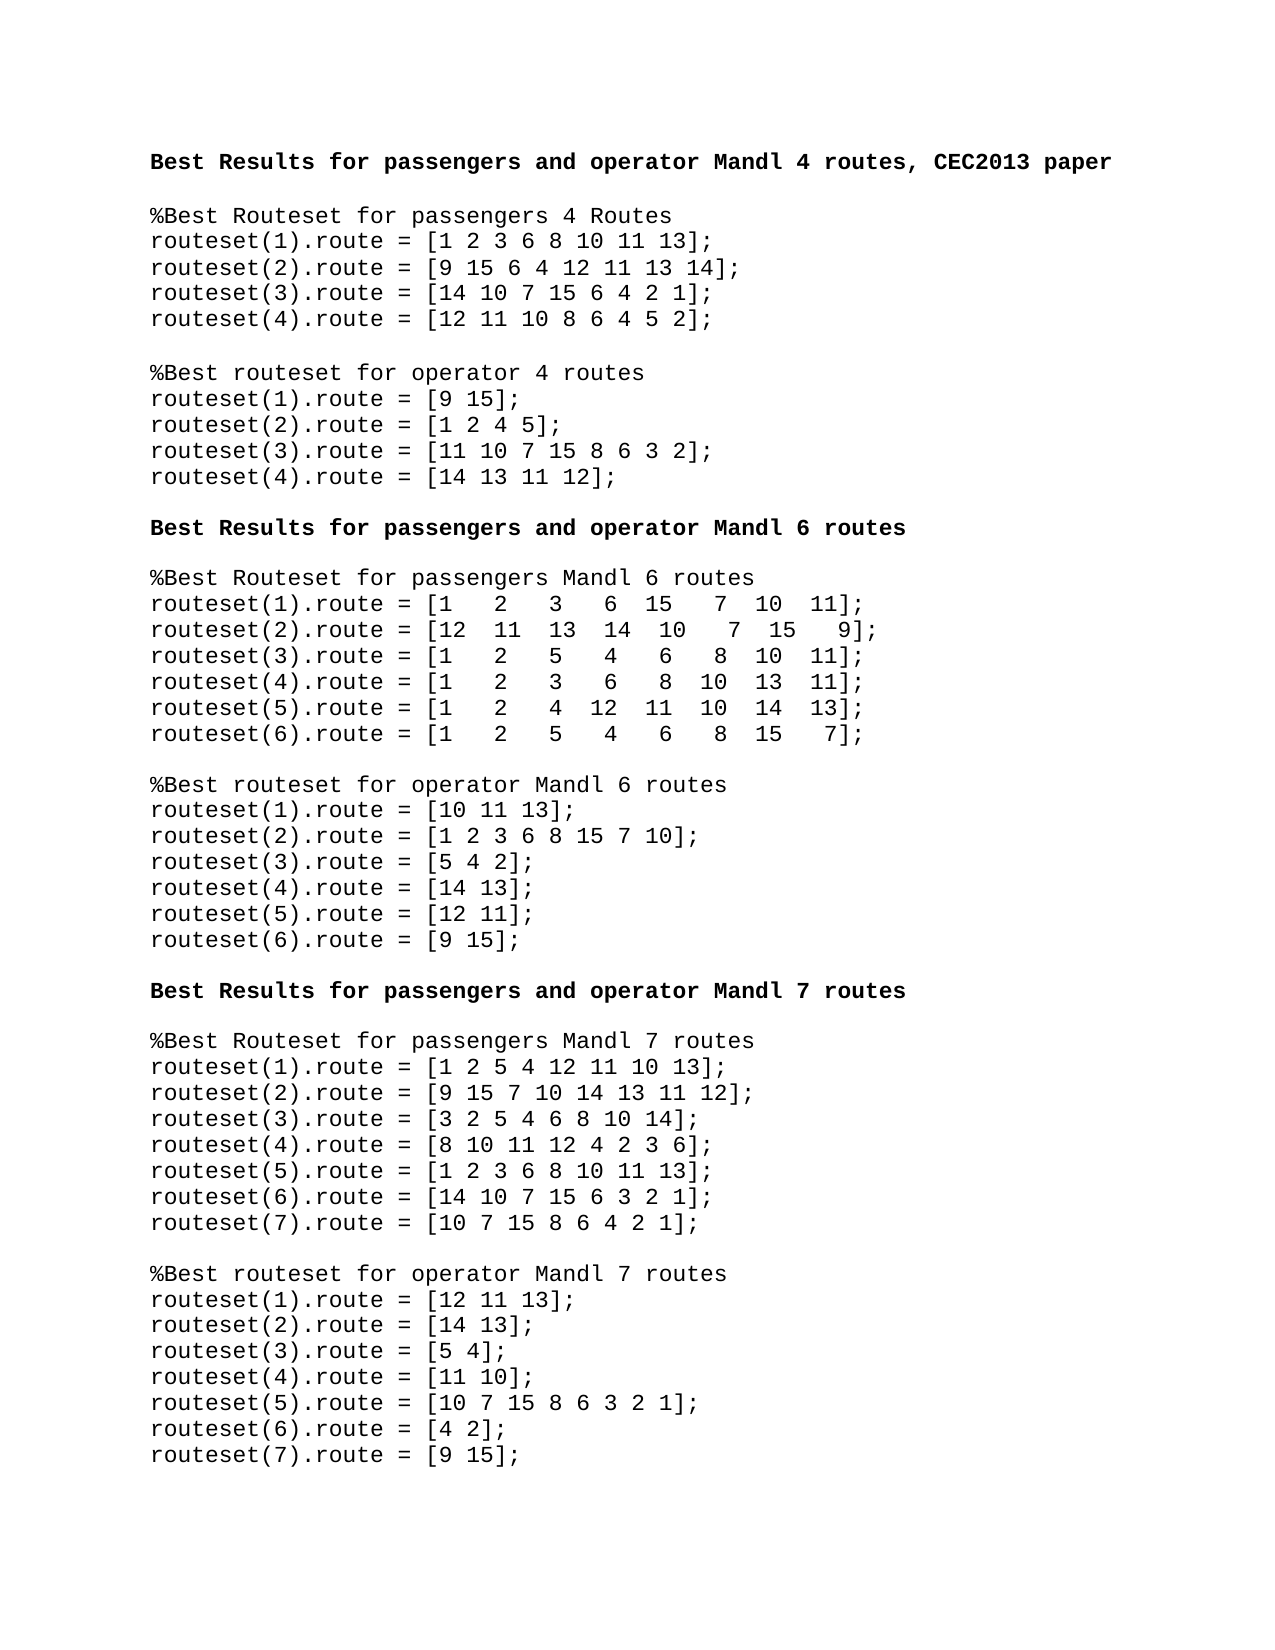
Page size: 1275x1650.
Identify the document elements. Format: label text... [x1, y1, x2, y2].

text routeset(2).route = [14 13]; [150, 1314, 1125, 1340]
text %Best routeset for operator Mandl 6 routes [150, 773, 1125, 799]
text Best Results for passengers and operator Mandl 6 routes [150, 516, 1125, 542]
text routeset(5).route = [1 2 4 12 11 10 14 13]; [150, 696, 1125, 722]
text routeset(3).route = [3 2 5 4 6 8 10 14]; [150, 1108, 1125, 1133]
text routeset(4).route = [11 10]; [150, 1366, 1125, 1392]
text routeset(4).route = [12 11 10 8 6 4 5 2]; [150, 308, 1125, 334]
text routeset(1).route = [1 2 5 4 12 11 10 13]; [150, 1056, 1125, 1082]
text routeset(5).route = [12 11]; [150, 903, 1125, 928]
text routeset(4).route = [8 10 11 12 4 2 3 6]; [150, 1133, 1125, 1159]
text %Best routeset for operator Mandl 7 routes [150, 1262, 1125, 1288]
text routeset(2).route = [12 11 13 14 10 7 15 9]; [150, 618, 1125, 644]
text routeset(6).route = [9 15]; [150, 928, 1125, 954]
text routeset(2).route = [9 15 7 10 14 13 11 12]; [150, 1082, 1125, 1108]
text routeset(3).route = [14 10 7 15 6 4 2 1]; [150, 282, 1125, 308]
text Best Results for passengers and operator Mandl 4 routes, CEC2013 paper [150, 150, 1125, 176]
text routeset(1).route = [10 11 13]; [150, 799, 1125, 825]
text routeset(1).route = [1 2 3 6 8 10 11 13]; [150, 230, 1125, 256]
text routeset(1).route = [12 11 13]; [150, 1288, 1125, 1314]
text routeset(2).route = [1 2 4 5]; [150, 413, 1125, 439]
text routeset(4).route = [14 13 11 12]; [150, 465, 1125, 491]
text routeset(4).route = [14 13]; [150, 877, 1125, 903]
text routeset(3).route = [1 2 5 4 6 8 10 11]; [150, 644, 1125, 670]
text routeset(7).route = [9 15]; [150, 1443, 1125, 1469]
text routeset(5).route = [1 2 3 6 8 10 11 13]; [150, 1159, 1125, 1185]
text routeset(3).route = [5 4]; [150, 1340, 1125, 1366]
text routeset(6).route = [4 2]; [150, 1418, 1125, 1443]
text Best Results for passengers and operator Mandl 7 routes [150, 979, 1125, 1005]
text routeset(4).route = [1 2 3 6 8 10 13 11]; [150, 670, 1125, 696]
text %Best Routeset for passengers Mandl 7 routes [150, 1030, 1125, 1056]
text routeset(2).route = [9 15 6 4 12 11 13 14]; [150, 256, 1125, 282]
text routeset(1).route = [9 15]; [150, 388, 1125, 413]
text routeset(5).route = [10 7 15 8 6 3 2 1]; [150, 1392, 1125, 1418]
text routeset(3).route = [5 4 2]; [150, 851, 1125, 877]
text routeset(7).route = [10 7 15 8 6 4 2 1]; [150, 1211, 1125, 1237]
text routeset(6).route = [1 2 5 4 6 8 15 7]; [150, 722, 1125, 748]
text %Best routeset for operator 4 routes [150, 362, 1125, 388]
text routeset(1).route = [1 2 3 6 15 7 10 11]; [150, 593, 1125, 618]
text %Best Routeset for passengers Mandl 6 routes [150, 567, 1125, 593]
text routeset(2).route = [1 2 3 6 8 15 7 10]; [150, 825, 1125, 851]
text routeset(6).route = [14 10 7 15 6 3 2 1]; [150, 1185, 1125, 1211]
text routeset(3).route = [11 10 7 15 8 6 3 2]; [150, 439, 1125, 465]
text %Best Routeset for passengers 4 Routes [150, 204, 1125, 230]
